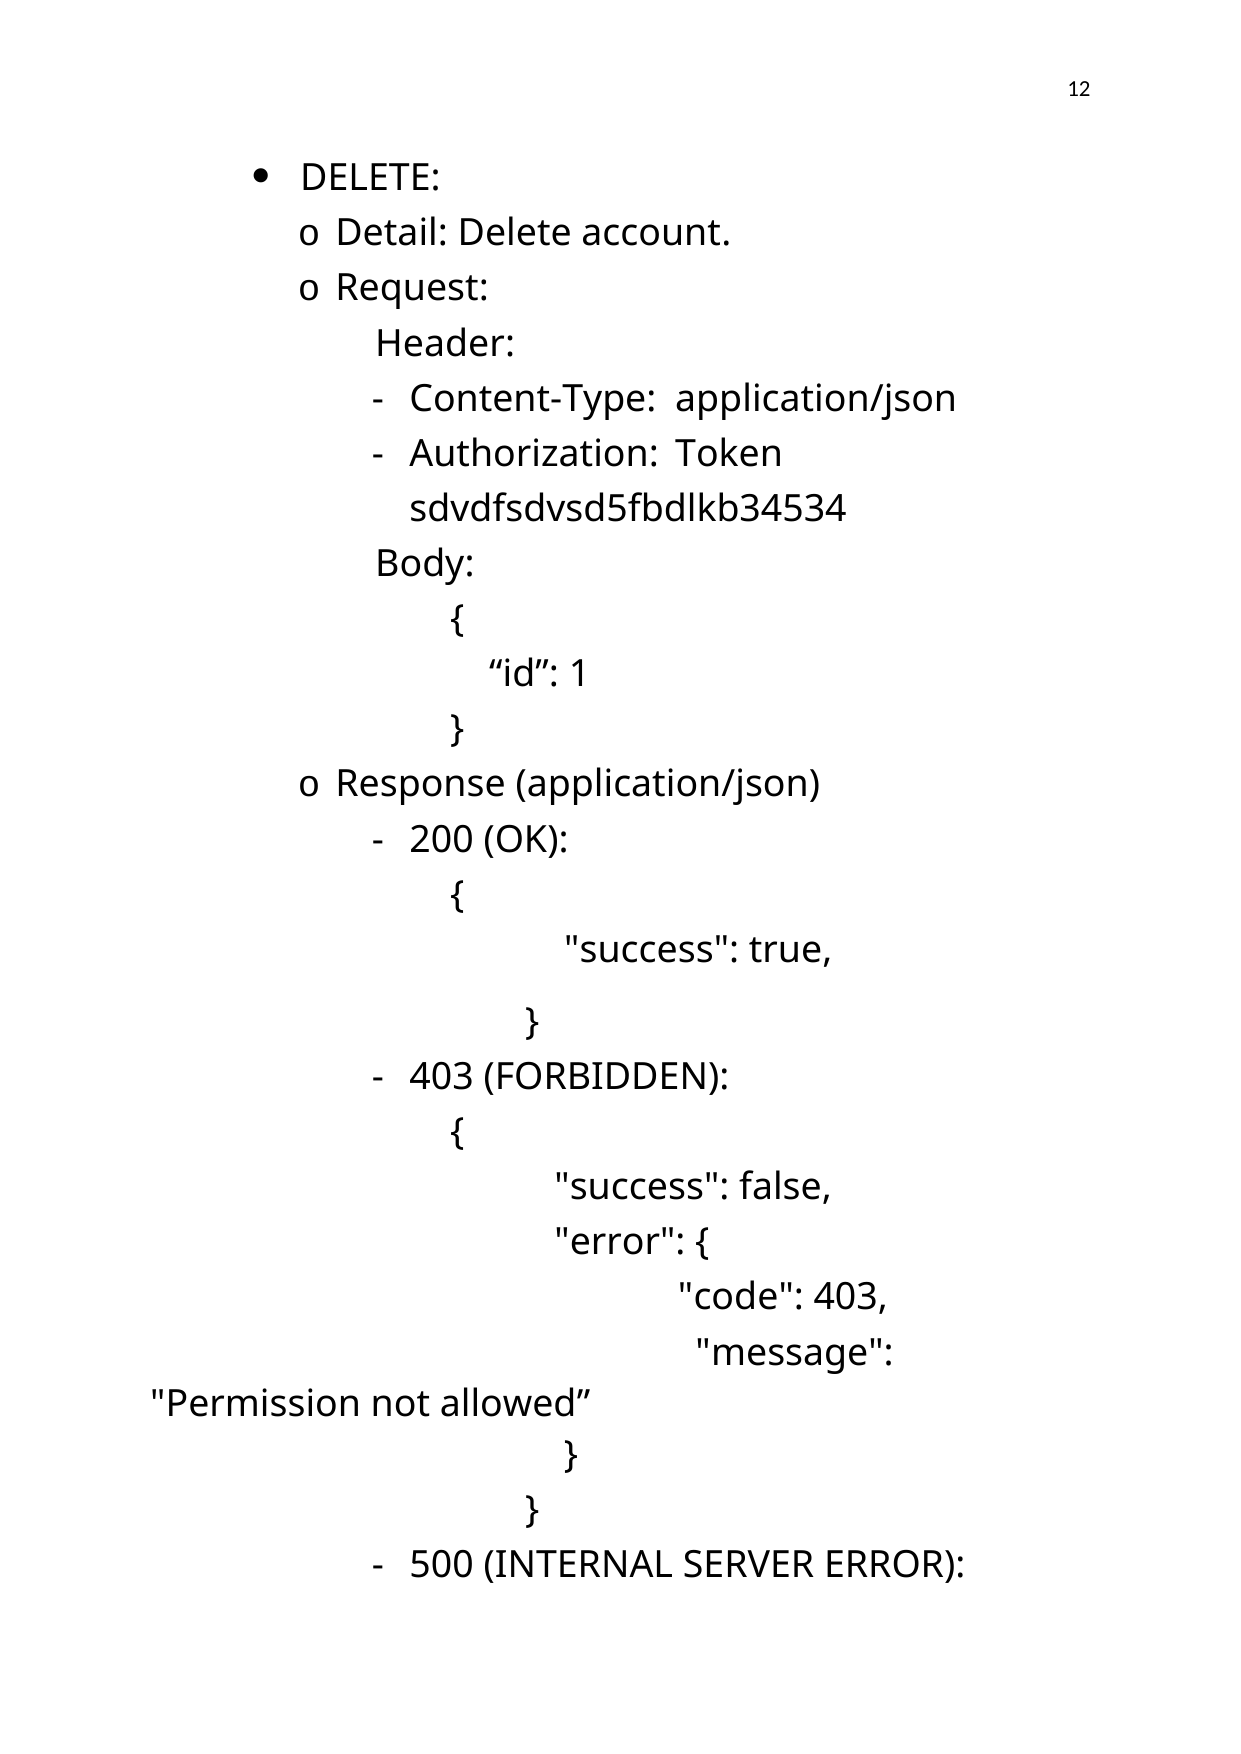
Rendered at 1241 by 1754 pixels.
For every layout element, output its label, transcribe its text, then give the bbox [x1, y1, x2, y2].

list "error": { [320, 1214, 1090, 1266]
text } [150, 994, 1090, 1045]
list "code": 403, [320, 1270, 1090, 1321]
text Body: [375, 536, 1090, 587]
list Authorization: Token sdvdfsdvsd5fbdlkb34534 [372, 426, 1090, 532]
list Header: [375, 316, 1090, 367]
text “id”: 1 [375, 647, 1090, 698]
list "success": true, [320, 922, 1090, 973]
text "message": "Permission not allowed” [150, 1325, 1090, 1427]
list } [320, 1427, 1090, 1478]
text { [375, 591, 1090, 642]
list 403 (FORBIDDEN): [372, 1049, 1090, 1100]
list Detail: Delete account. [298, 205, 1090, 256]
list "success": false, [320, 1159, 1090, 1211]
list 500 (INTERNAL SERVER ERROR): [372, 1537, 1090, 1588]
list DELETE: [253, 150, 1090, 201]
list { [320, 1104, 1090, 1155]
list 200 (OK): [372, 812, 1090, 863]
list Request: [298, 261, 1090, 312]
text } [375, 702, 1090, 753]
list Response (application/json) [298, 757, 1090, 808]
text } [150, 1482, 1090, 1533]
list { [320, 867, 1090, 918]
list Content-Type: application/json [372, 371, 1090, 422]
